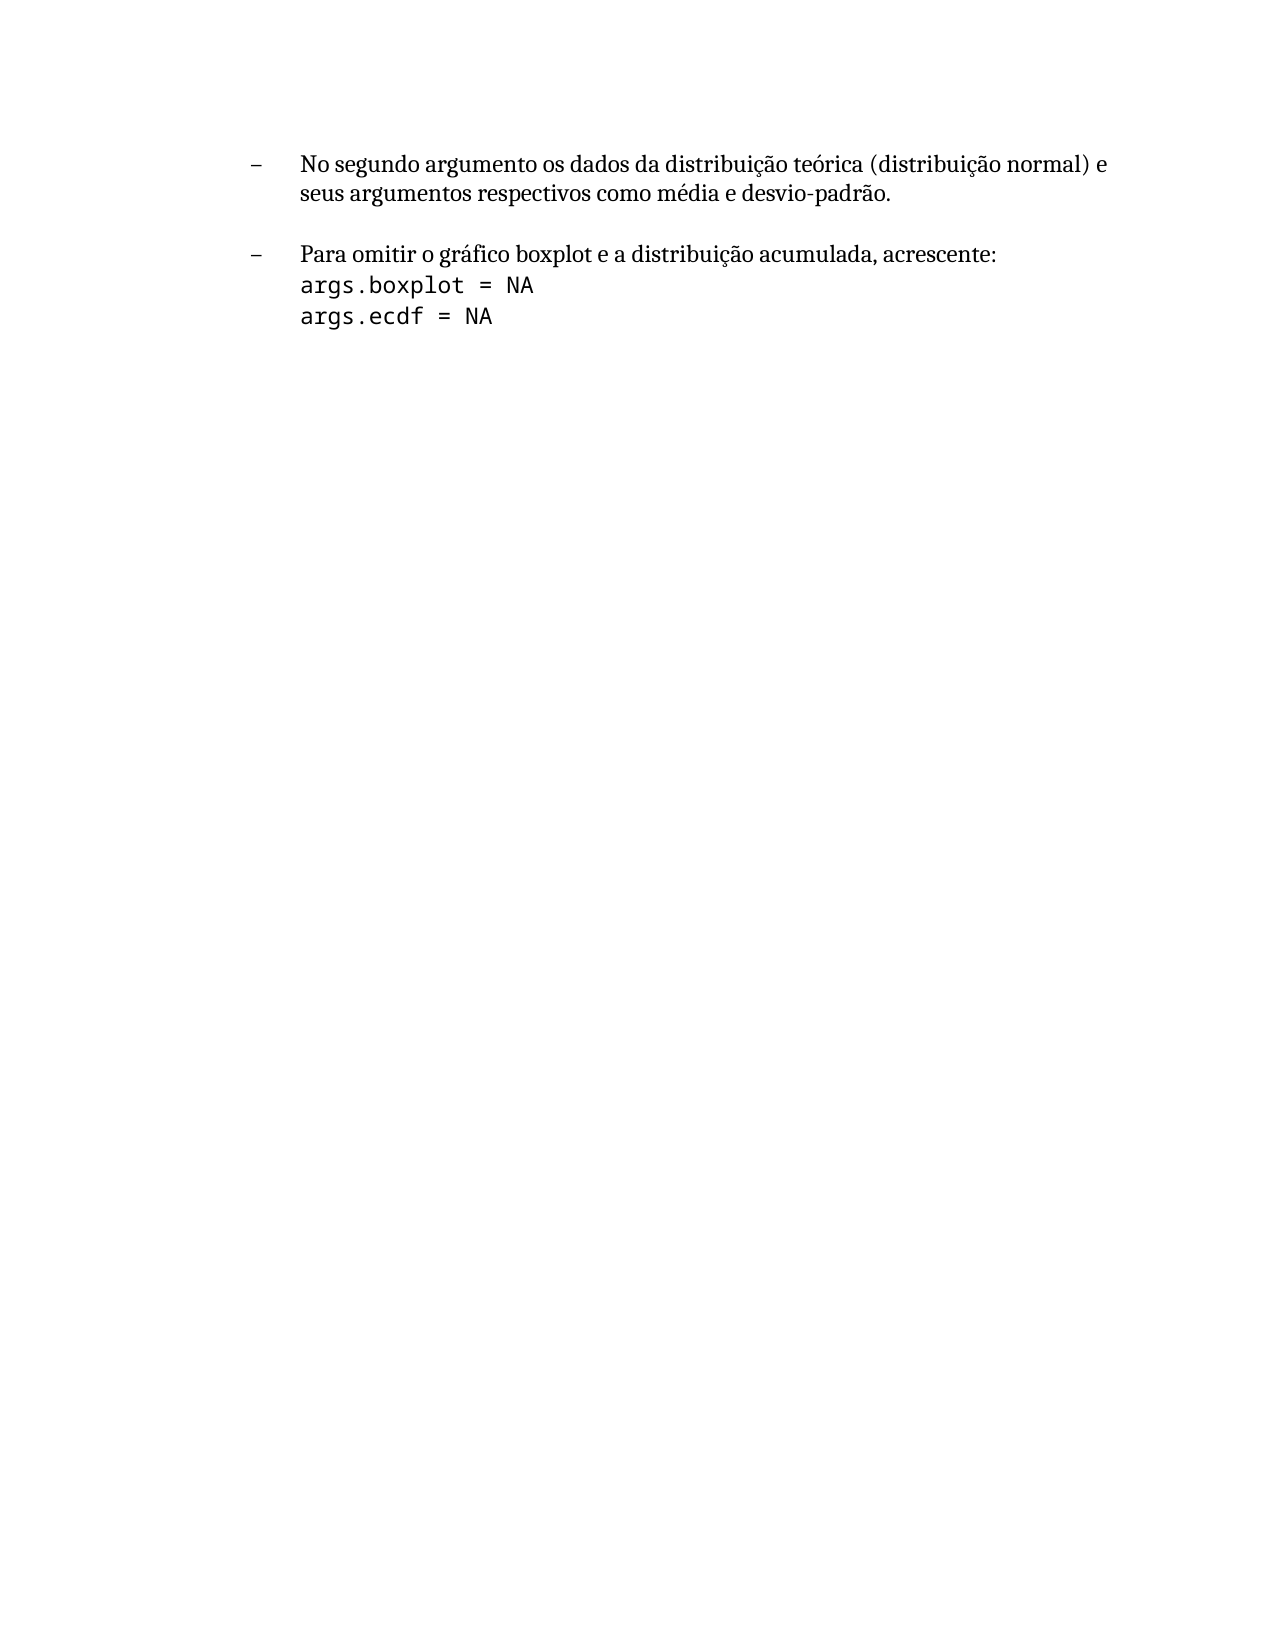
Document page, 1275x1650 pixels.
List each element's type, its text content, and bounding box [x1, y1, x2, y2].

list No segundo argumento os dados da distribuição teórica (distribuição normal) e seus argumentos respectivos como média e desvio-padrão. [250, 150, 1125, 236]
list Para omitir o gráfico boxplot e a distribuição acumulada, acrescente: args.boxplot = NA args.ecdf = NA [250, 240, 1125, 360]
